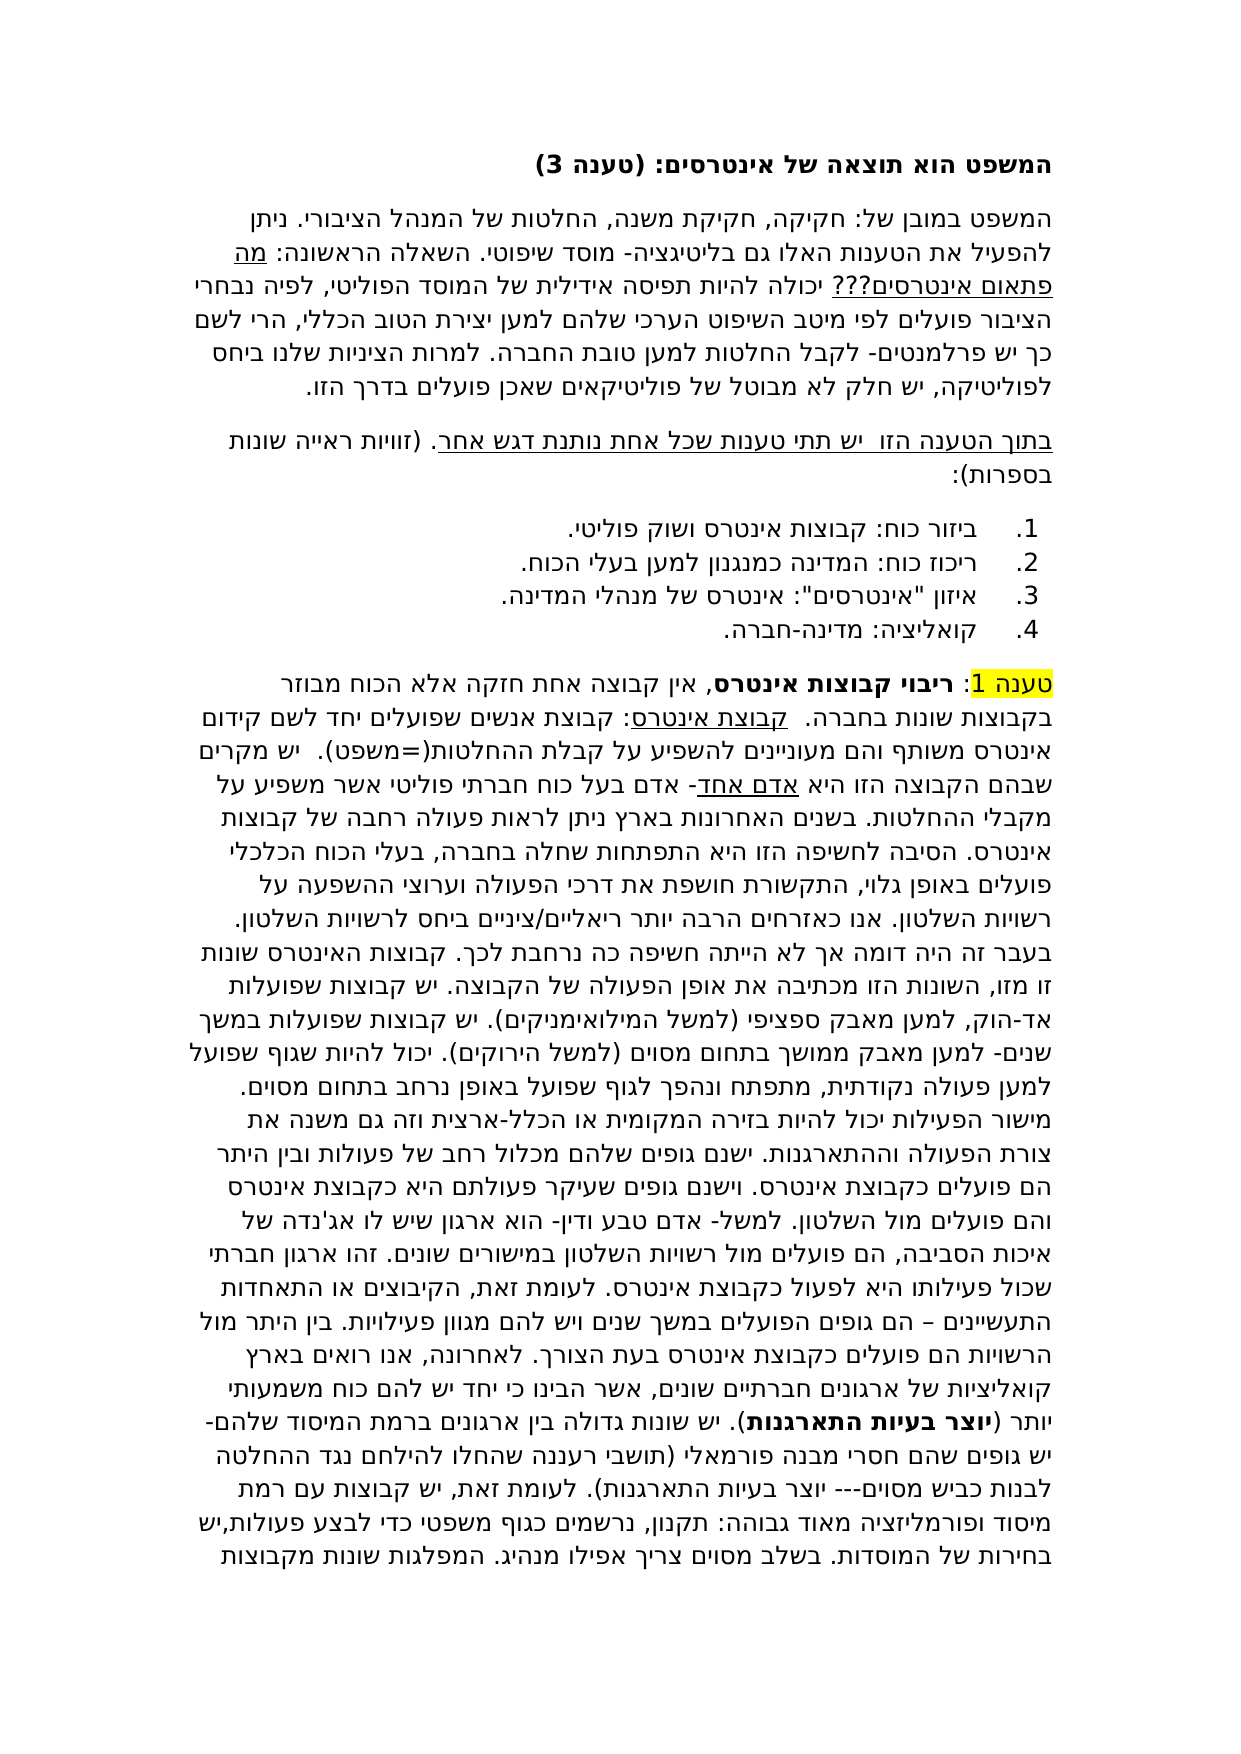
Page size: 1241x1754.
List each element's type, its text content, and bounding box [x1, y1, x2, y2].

text המשפט הוא תוצאה של אינטרסים: (טענה 3) [187, 150, 1053, 179]
text בתוך הטענה הזו יש תתי טענות שכל אחת נותנת דגש אחר. (זוויות ראייה שונות בספרות): [187, 426, 1053, 489]
text המשפט במובן של: חקיקה, חקיקת משנה, החלטות של המנהל הציבורי. ניתן להפעיל את הטענות האלו גם בליטיגציה- מוסד שיפוטי. השאלה הראשונה: מה פתאום אינטרסים??? יכולה להיות תפיסה אידילית של המוסד הפוליטי, לפיה נבחרי הציבור פועלים לפי מיטב השיפוט הערכי שלהם למען יצירת הטוב הכללי, הרי לשם כך יש פרלמנטים- לקבל החלטות למען טובת החברה. למרות הציניות שלנו ביחס לפוליטיקה, יש חלק לא מבוטל של פוליטיקאים שאכן פועלים בדרך הזו. [187, 204, 1053, 401]
list איזון "אינטרסים": אינטרס של מנהלי המדינה. [187, 581, 1015, 611]
list ביזור כוח: קבוצות אינטרס ושוק פוליטי. [187, 514, 1015, 543]
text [187, 669, 1053, 1571]
list ריכוז כוח: המדינה כמנגנון למען בעלי הכוח. [187, 548, 1015, 577]
list קואליציה: מדינה-חברה. [187, 615, 1015, 644]
